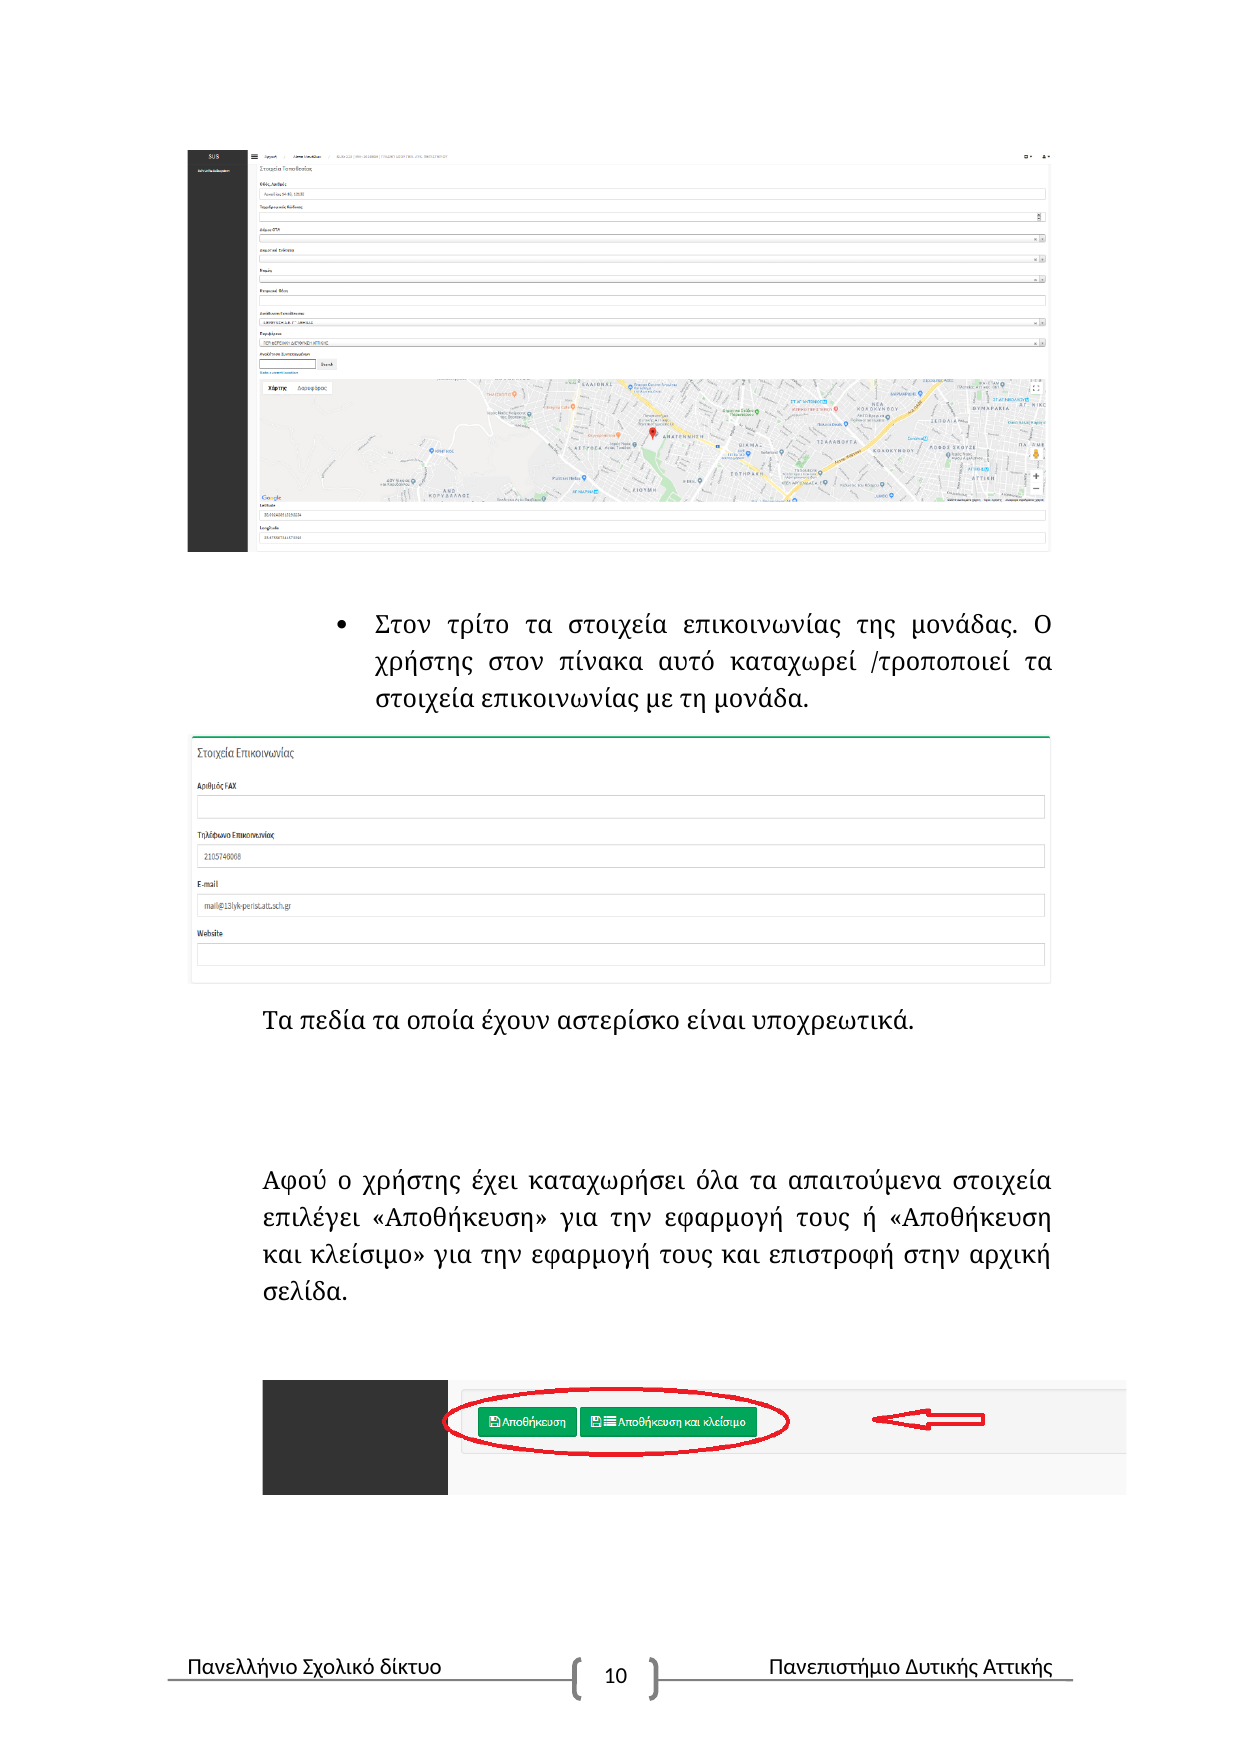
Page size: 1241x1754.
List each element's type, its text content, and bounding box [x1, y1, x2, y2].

text Τα πεδία τα οποία έχουν αστερίσκο είναι υποχρεωτικά. [262, 1003, 1053, 1037]
list Στον τρίτο τα στοιχεία επικοινωνίας της μονάδας. Ο χρήστης στον πίνακα αυτό καταχωρεί /τροποποιεί τα στοιχεία επικοινωνίας με τη μονάδα. [337, 607, 1053, 715]
picture [187, 150, 1052, 552]
text Αφού ο χρήστης έχει καταχωρήσει όλα τα απαιτούμενα στοιχεία επιλέγει «Αποθήκευση» για την εφαρμογή τους ή «Αποθήκευση και κλείσιμο» για την εφαρμογή τους και επιστροφή στην αρχική σελίδα. [262, 1163, 1053, 1307]
picture [262, 1380, 1127, 1495]
picture [187, 734, 1052, 984]
